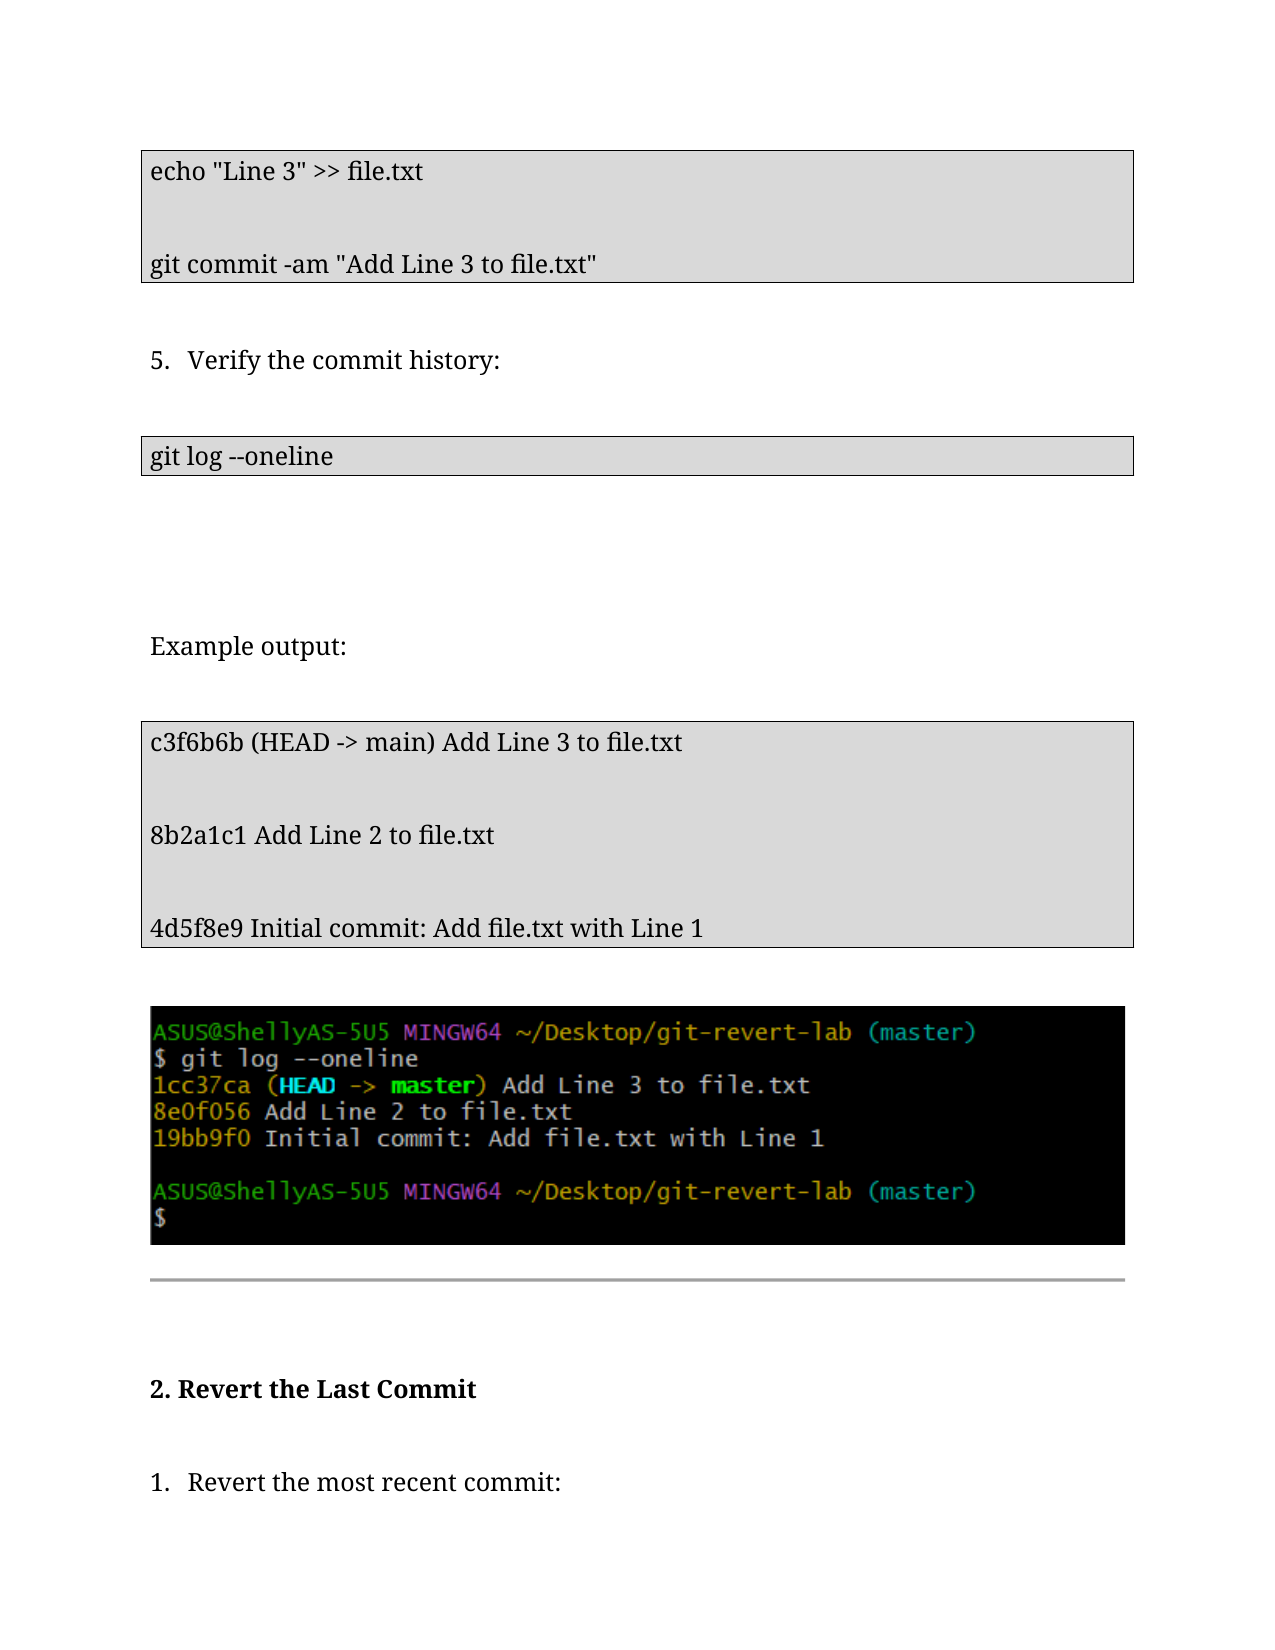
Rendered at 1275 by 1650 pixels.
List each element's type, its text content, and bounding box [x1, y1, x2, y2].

text 2. Revert the Last Commit [150, 1372, 1125, 1406]
text c3f6b6b (HEAD -> main) Add Line 3 to file.txt [142, 722, 1133, 758]
text echo "Line 3" >> file.txt [142, 151, 1133, 187]
list Verify the commit history: [150, 342, 1125, 377]
text git log --oneline [142, 437, 1133, 475]
text 8b2a1c1 Add Line 2 to file.txt [142, 814, 1133, 852]
picture [150, 1006, 1125, 1245]
text 4d5f8e9 Initial commit: Add file.txt with Line 1 [142, 907, 1133, 947]
text git commit -am "Add Line 3 to file.txt" [142, 243, 1133, 282]
text Example output: [150, 628, 1125, 662]
list Revert the most recent commit: [150, 1465, 1125, 1499]
